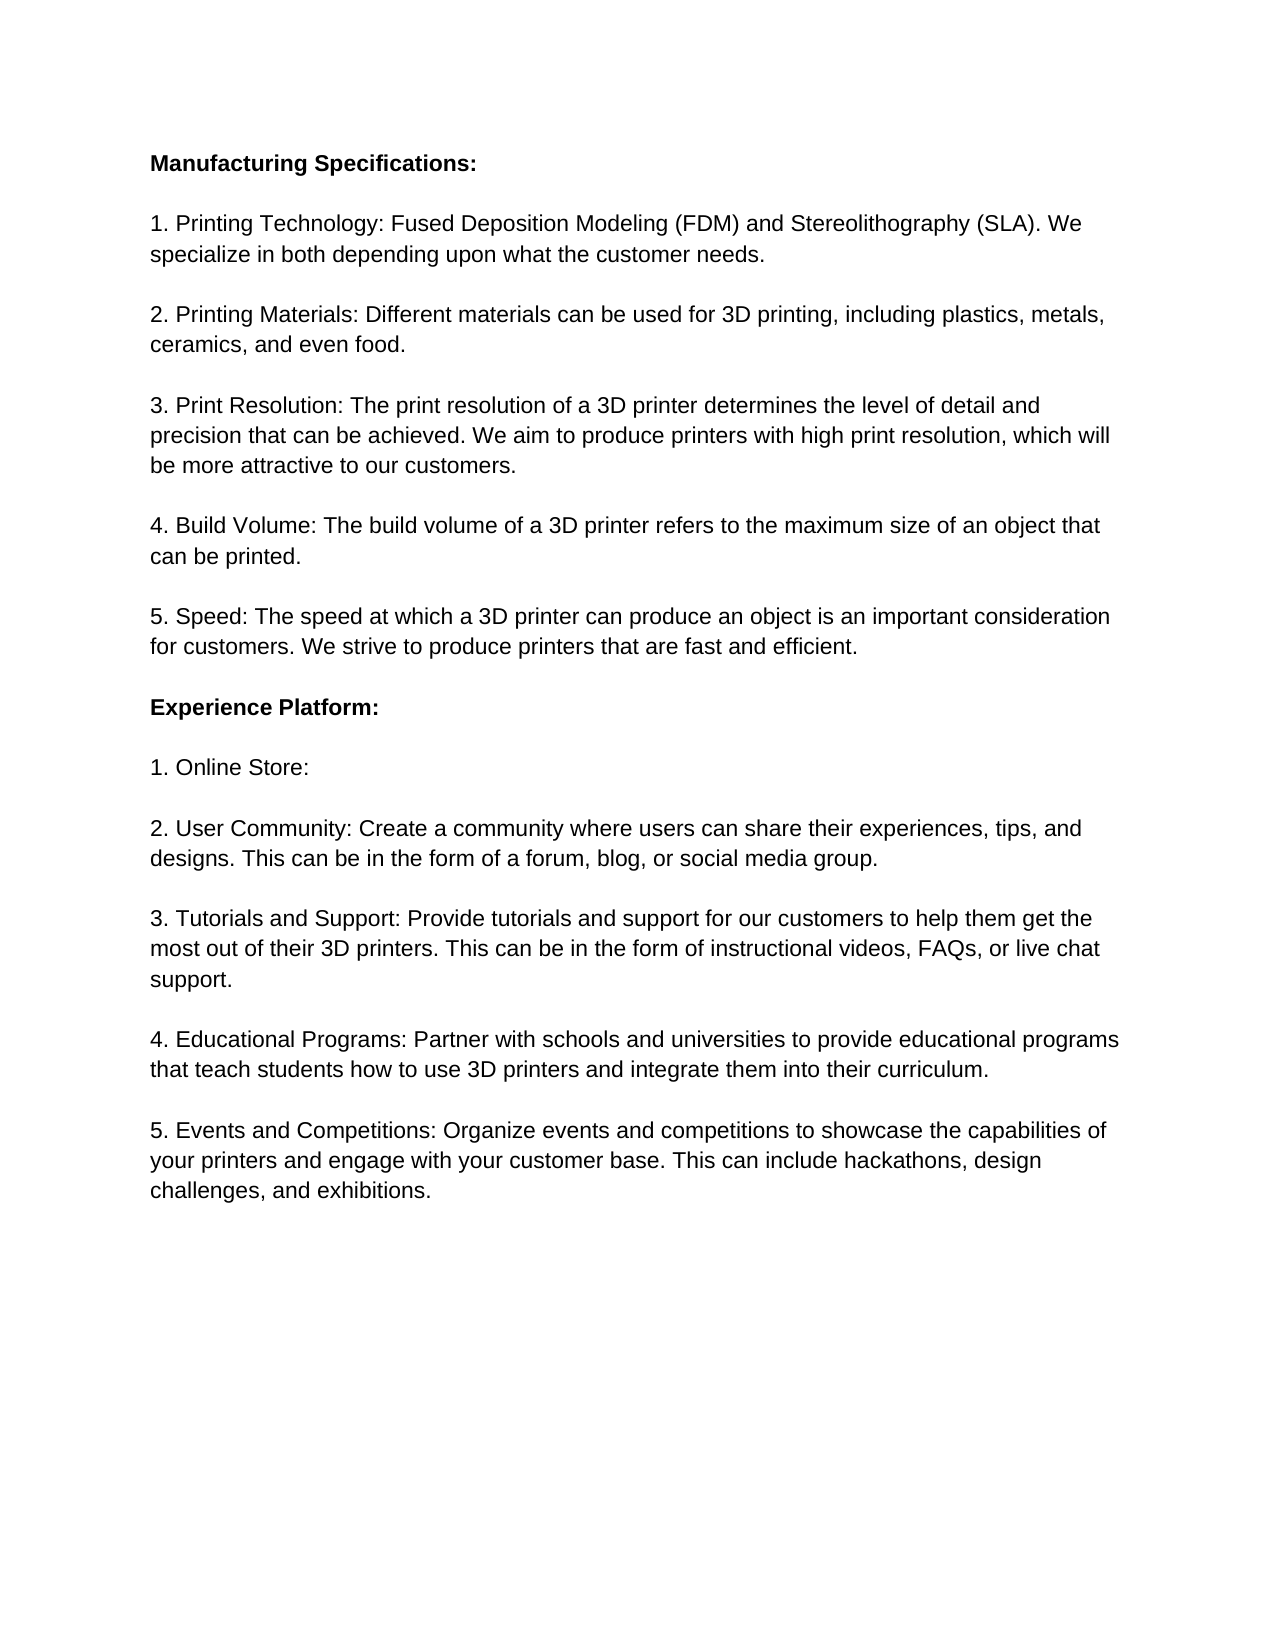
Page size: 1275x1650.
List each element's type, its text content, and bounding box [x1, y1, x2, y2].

text 4. Educational Programs: Partner with schools and universities to provide educational programs that teach students how to use 3D printers and integrate them into their curriculum. [150, 1026, 1125, 1083]
text 1. Printing Technology: Fused Deposition Modeling (FDM) and Stereolithography (SLA). We specialize in both depending upon what the customer needs. [150, 210, 1125, 267]
text 2. Printing Materials: Different materials can be used for 3D printing, including plastics, metals, ceramics, and even food. [150, 301, 1125, 358]
text Manufacturing Specifications: [150, 150, 1125, 176]
text 1. Online Store: [150, 754, 1125, 781]
text 5. Speed: The speed at which a 3D printer can produce an object is an important consideration for customers. We strive to produce printers that are fast and efficient. [150, 603, 1125, 660]
text 2. User Community: Create a community where users can share their experiences, tips, and designs. This can be in the form of a forum, blog, or social media group. [150, 814, 1125, 871]
text 3. Print Resolution: The print resolution of a 3D printer determines the level of detail and precision that can be achieved. We aim to produce printers with high print resolution, which will be more attractive to our customers. [150, 392, 1125, 478]
text 4. Build Volume: The build volume of a 3D printer refers to the maximum size of an object that can be printed. [150, 512, 1125, 569]
text 5. Events and Competitions: Organize events and competitions to showcase the capabilities of your printers and engage with your customer base. This can include hackathons, design challenges, and exhibitions. [150, 1117, 1125, 1203]
text 3. Tutorials and Support: Provide tutorials and support for our customers to help them get the most out of their 3D printers. This can be in the form of instructional videos, FAQs, or live chat support. [150, 905, 1125, 992]
text Experience Platform: [150, 694, 1125, 720]
